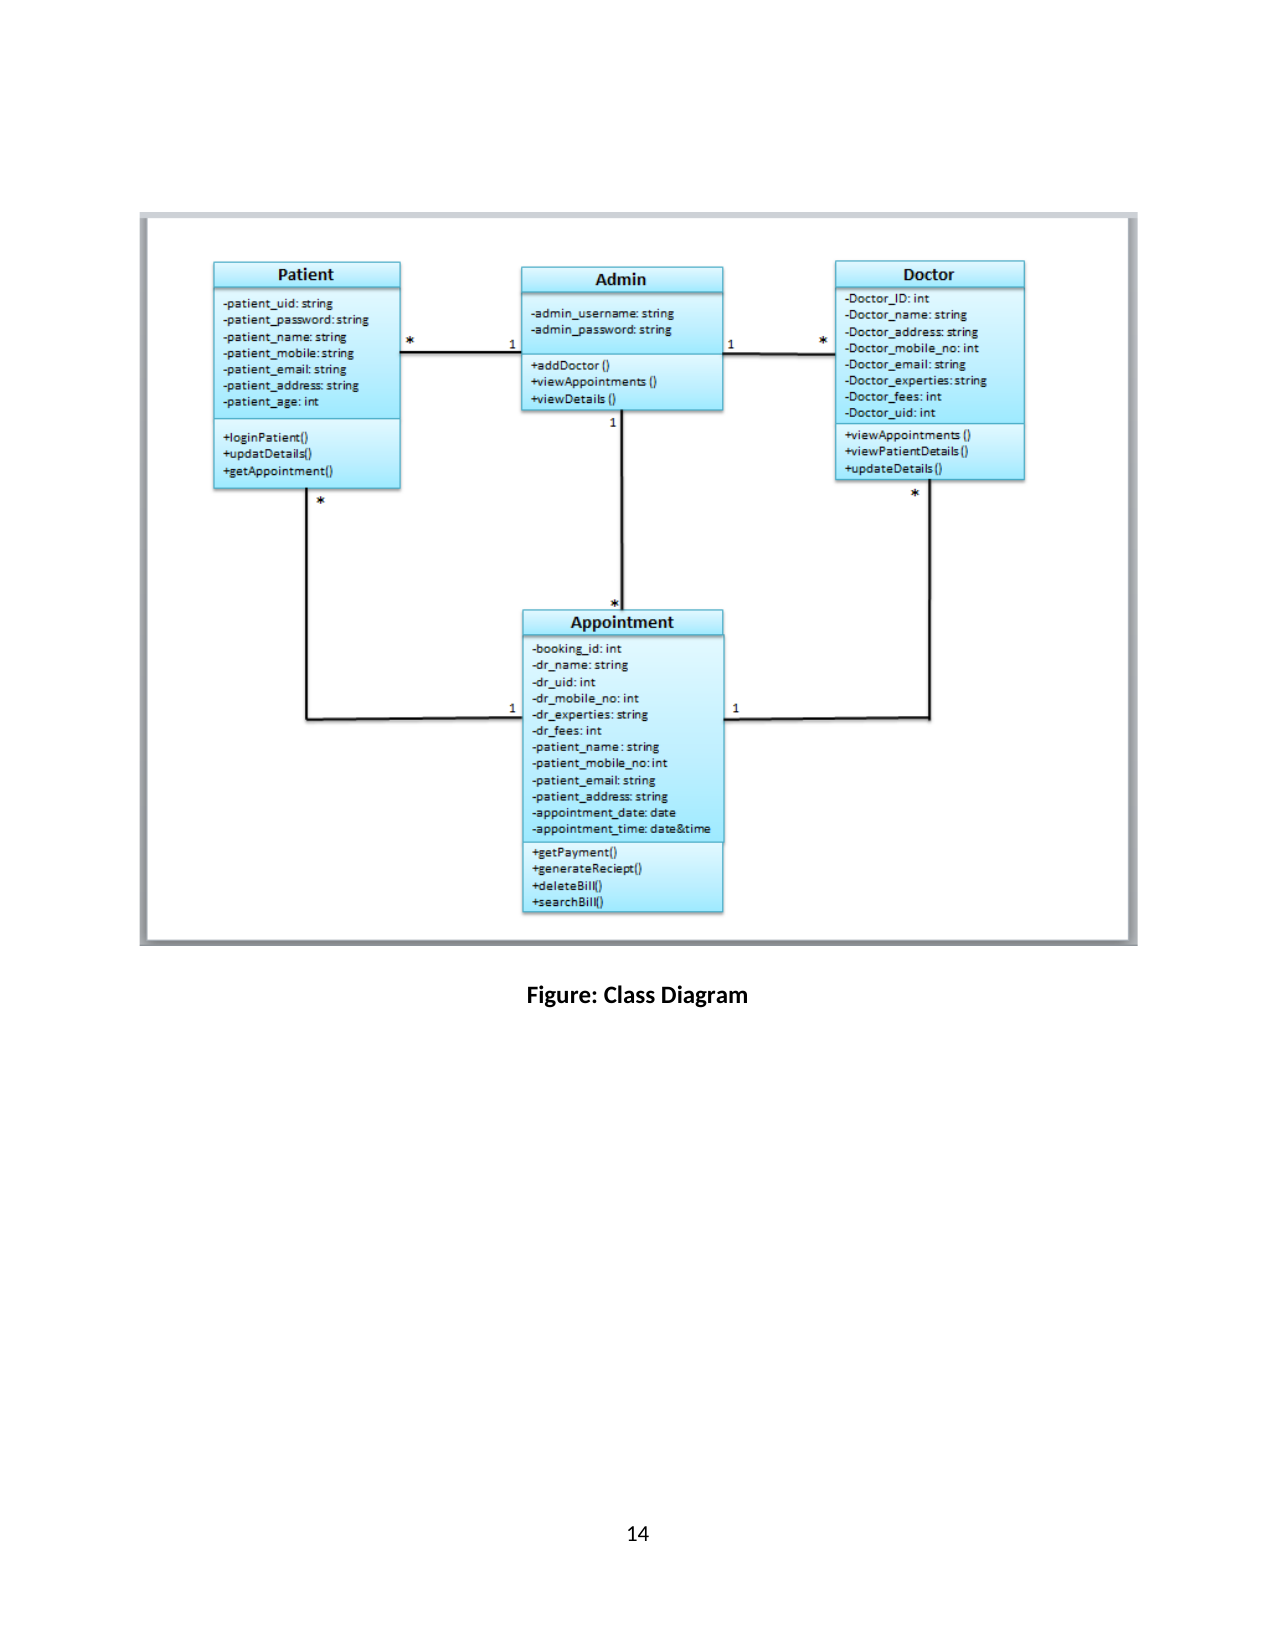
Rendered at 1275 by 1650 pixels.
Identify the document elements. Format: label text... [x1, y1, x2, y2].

text Figure: Class Diagram [435, 979, 840, 1010]
picture [139, 212, 1138, 946]
